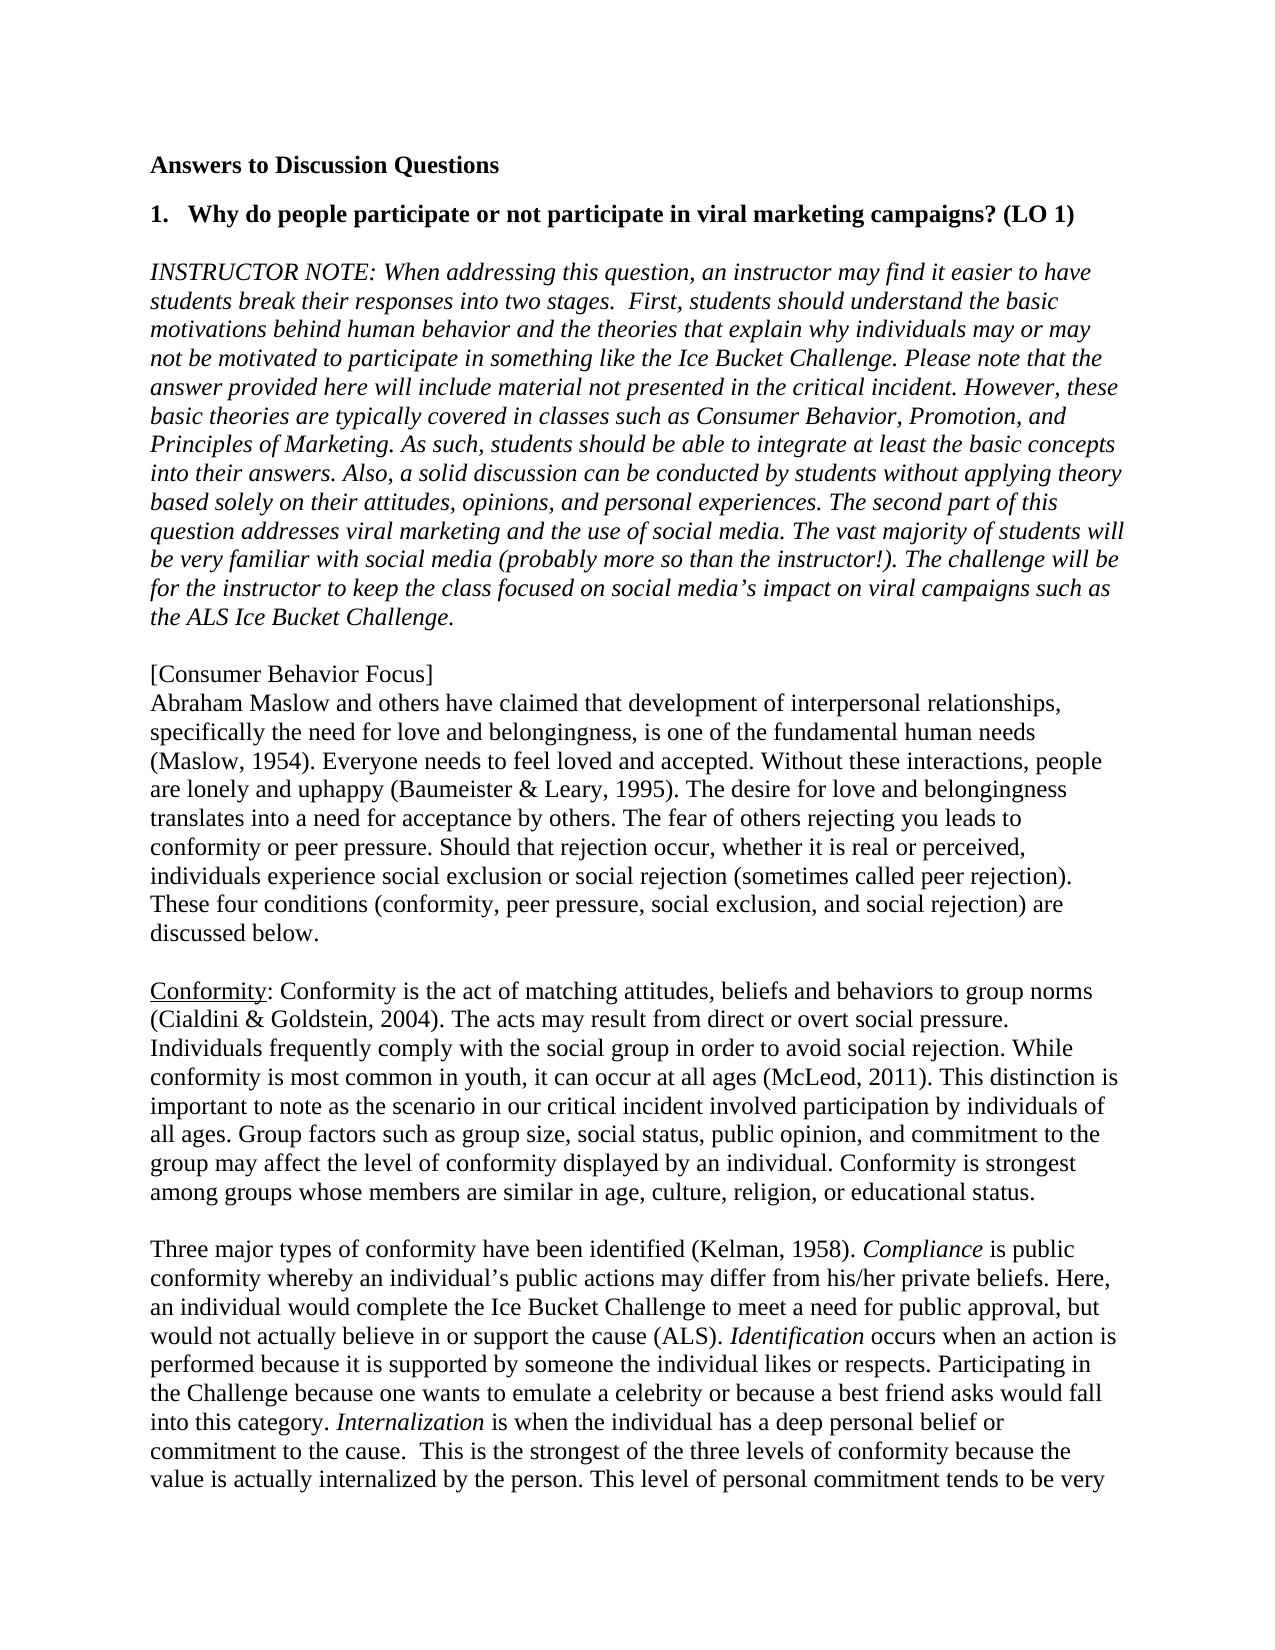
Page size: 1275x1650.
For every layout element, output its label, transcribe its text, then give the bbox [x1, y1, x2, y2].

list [150, 1234, 1125, 1493]
list Why do people participate or not participate in viral marketing campaigns? (LO 1) [150, 199, 1125, 228]
list INSTRUCTOR NOTE: When addressing this question, an instructor may find it easier to have students break their responses into two stages. First, students should understand the basic motivations behind human behavior and the theories that explain why individuals may or may not be motivated to participate in something like the Ice Bucket Challenge. Please note that the answer provided here will include material not presented in the critical incident. However, these basic theories are typically covered in classes such as Consumer Behavior, Promotion, and Principles of Marketing. As such, students should be able to integrate at least the basic concepts into their answers. Also, a solid discussion can be conducted by students without applying theory based solely on their attitudes, opinions, and personal experiences. The second part of this question addresses viral marketing and the use of social media. The vast majority of students will be very familiar with social media (probably more so than the instructor!). The challenge will be for the instructor to keep the class focused on social media’s impact on viral campaigns such as the ALS Ice Bucket Challenge. [150, 257, 1125, 631]
text Answers to Discussion Questions [150, 150, 1125, 179]
list Abraham Maslow and others have claimed that development of interpersonal relationships, specifically the need for love and belongingness, is one of the fundamental human needs (Maslow, 1954). Everyone needs to feel loved and accepted. Without these interactions, people are lonely and uphappy (Baumeister & Leary, 1995). The desire for love and belongingness translates into a need for acceptance by others. The fear of others rejecting you leads to conformity or peer pressure. Should that rejection occur, whether it is real or perceived, individuals experience social exclusion or social rejection (sometimes called peer rejection). These four conditions (conformity, peer pressure, social exclusion, and social rejection) are discussed below. [150, 688, 1125, 947]
list Conformity: Conformity is the act of matching attitudes, beliefs and behaviors to group norms (Cialdini & Goldstein, 2004). The acts may result from direct or overt social pressure. Individuals frequently comply with the social group in order to avoid social rejection. While conformity is most common in youth, it can occur at all ages (McLeod, 2011). This distinction is important to note as the scenario in our critical incident involved participation by individuals of all ages. Group factors such as group size, social status, public opinion, and commitment to the group may affect the level of conformity displayed by an individual. Conformity is strongest among groups whose members are similar in age, culture, religion, or educational status. [150, 976, 1125, 1206]
list [Consumer Behavior Focus] [150, 659, 1125, 688]
